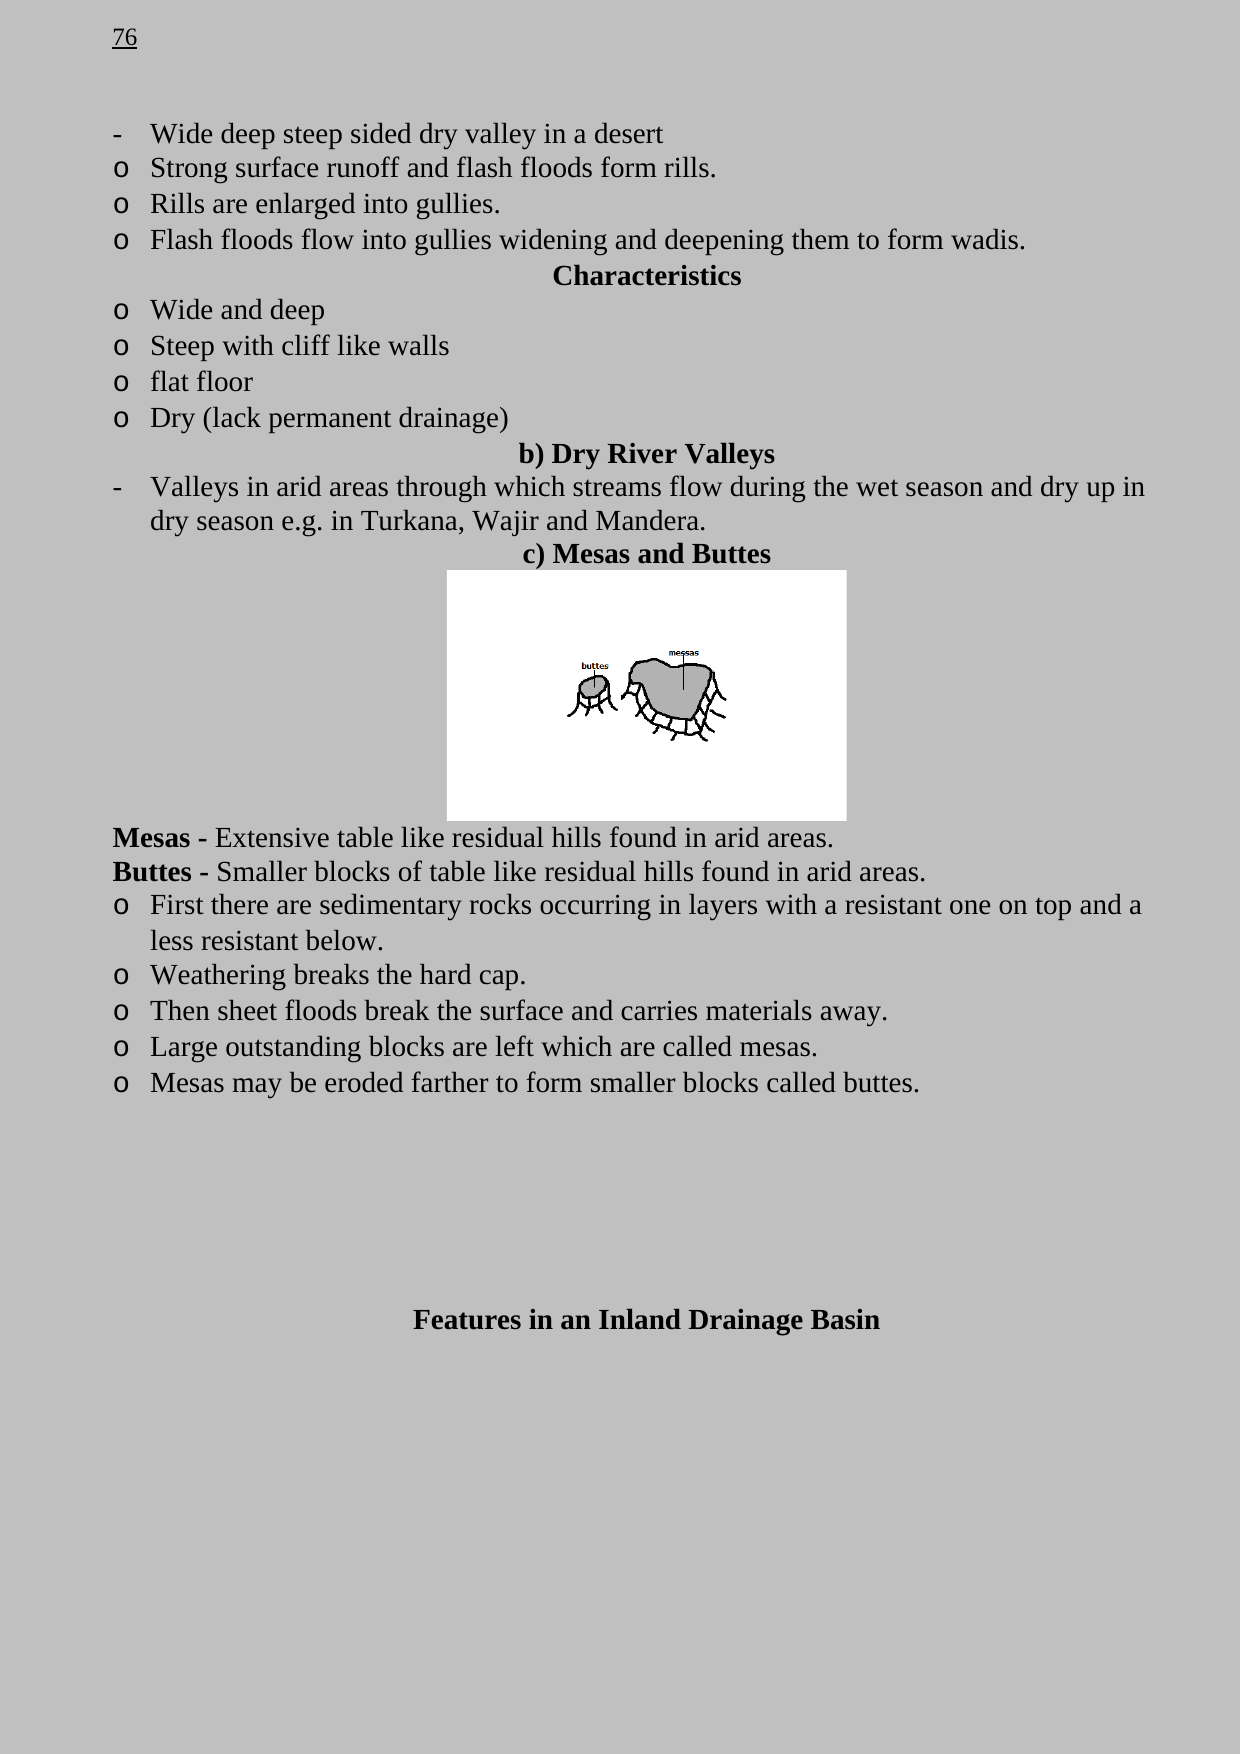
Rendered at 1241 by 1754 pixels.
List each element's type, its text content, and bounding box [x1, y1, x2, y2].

text Characteristics [112, 258, 1181, 292]
list First there are sedimentary rocks occurring in layers with a resistant one on top and a less resistant below. [112, 887, 1181, 957]
list Dry (lack permanent drainage) [112, 400, 1181, 436]
list Steep with cliff like walls [112, 328, 1181, 364]
text c) Mesas and Buttes [112, 537, 1181, 570]
list Wide and deep [112, 292, 1181, 328]
text Mesas - Extensive table like residual hills found in arid areas. [112, 820, 1181, 854]
list Then sheet floods break the surface and carries materials away. [112, 993, 1181, 1029]
list Mesas may be eroded farther to form smaller blocks called buttes. [112, 1065, 1181, 1101]
text Features in an Inland Drainage Basin [112, 1302, 1181, 1336]
list Valleys in arid areas through which streams flow during the wet season and dry up in dry season e.g. in Turkana, Wajir and Mandera. [112, 469, 1181, 537]
list Weathering breaks the hard cap. [112, 957, 1181, 993]
list flat floor [112, 364, 1181, 400]
list Large outstanding blocks are left which are called mesas. [112, 1029, 1181, 1065]
text b) Dry River Valleys [112, 436, 1181, 469]
list Strong surface runoff and flash floods form rills. [112, 150, 1181, 186]
list Wide deep steep sided dry valley in a desert [112, 117, 1181, 150]
list Flash floods flow into gullies widening and deepening them to form wadis. [112, 222, 1181, 258]
text Buttes - Smaller blocks of table like residual hills found in arid areas. [112, 854, 1181, 887]
list Rills are enlarged into gullies. [112, 186, 1181, 222]
